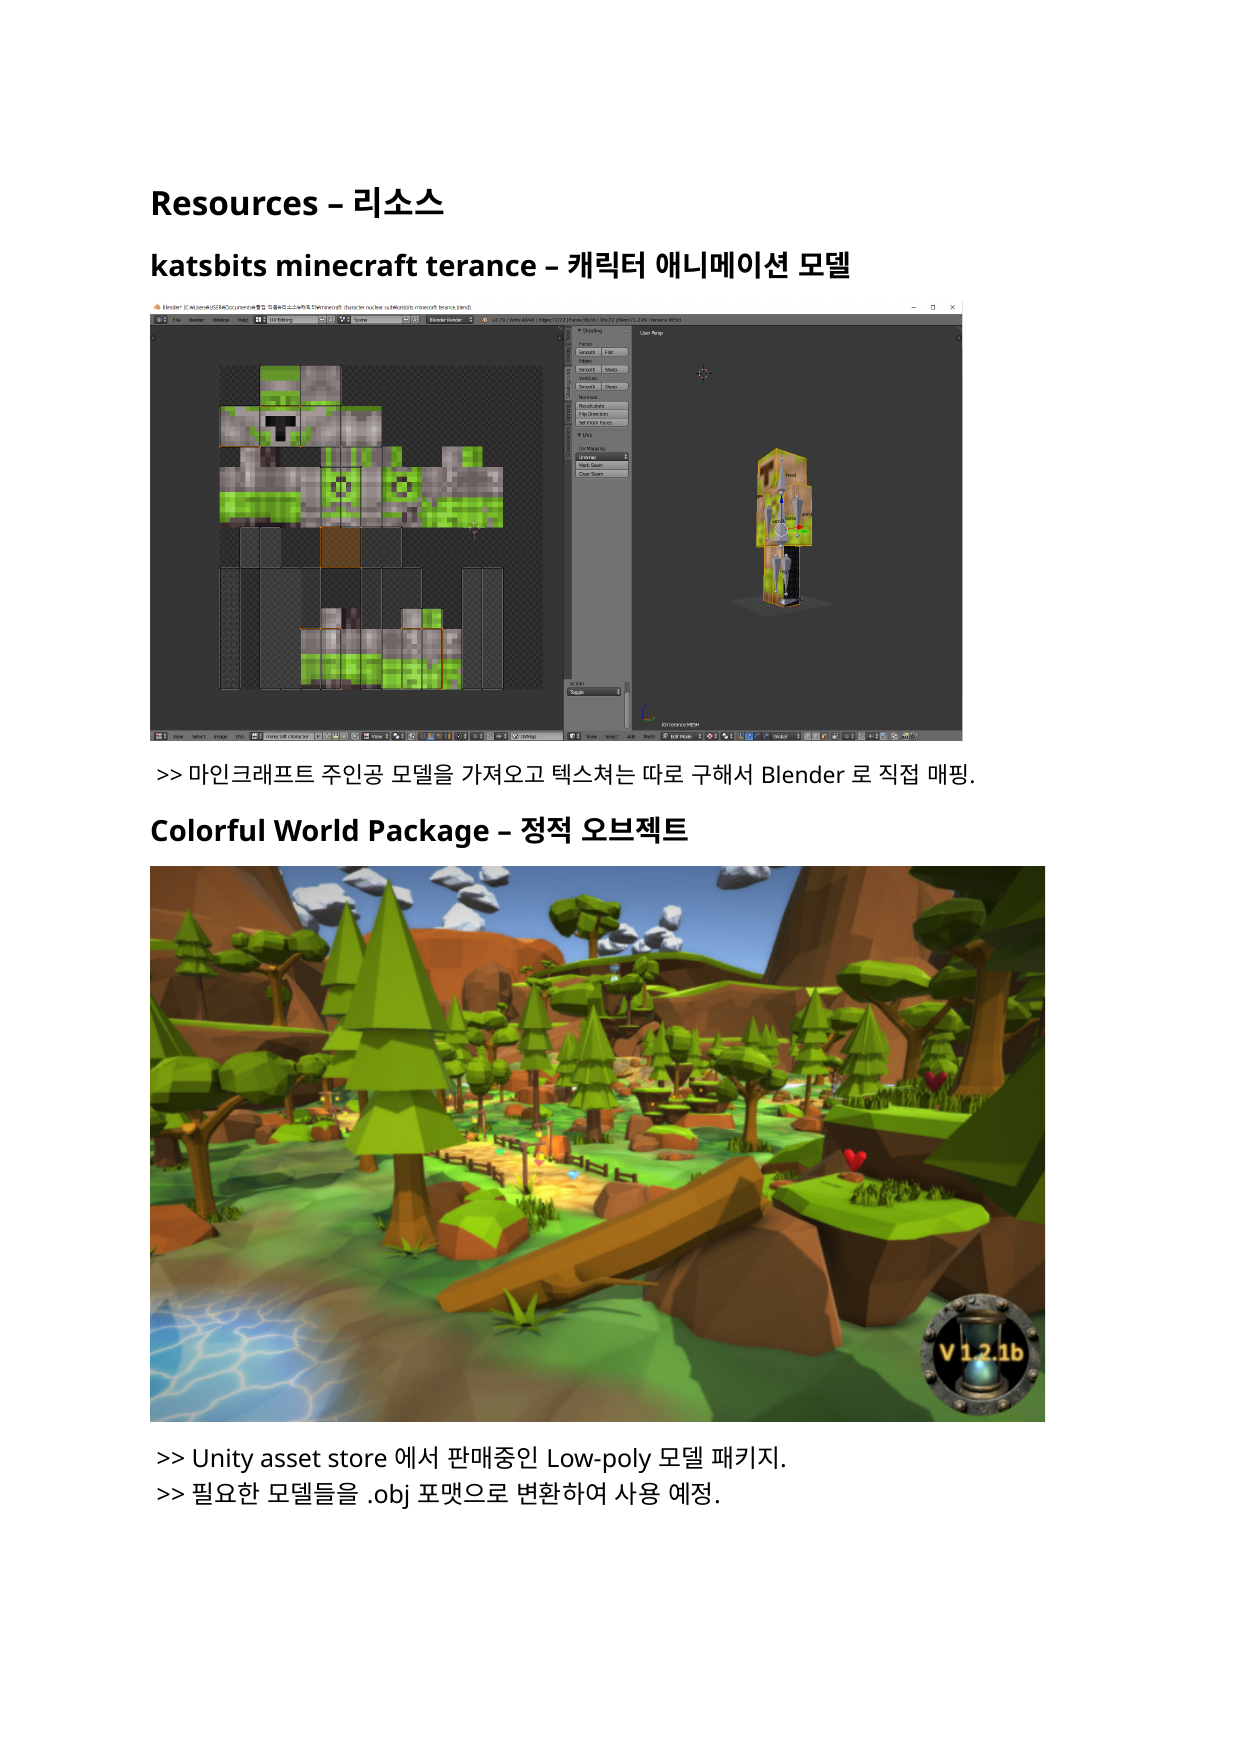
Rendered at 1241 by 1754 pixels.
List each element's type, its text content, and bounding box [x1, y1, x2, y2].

text Resources – 리소스 [150, 177, 1090, 226]
text >> Unity asset store 에서 판매중인 Low-poly 모델 패키지. >> 필요한 모델들을 .obj 포맷으로 변환하여 사용 예정. [150, 1438, 1090, 1511]
picture [150, 301, 963, 741]
text katsbits minecraft terance – 캐릭터 애니메이션 모델 [150, 242, 1090, 285]
text >> 마인크래프트 주인공 모델을 가져오고 텍스쳐는 따로 구해서 Blender 로 직접 매핑. [150, 757, 1090, 790]
picture [150, 866, 1046, 1422]
text Colorful World Package – 정적 오브젝트 [150, 807, 1090, 849]
